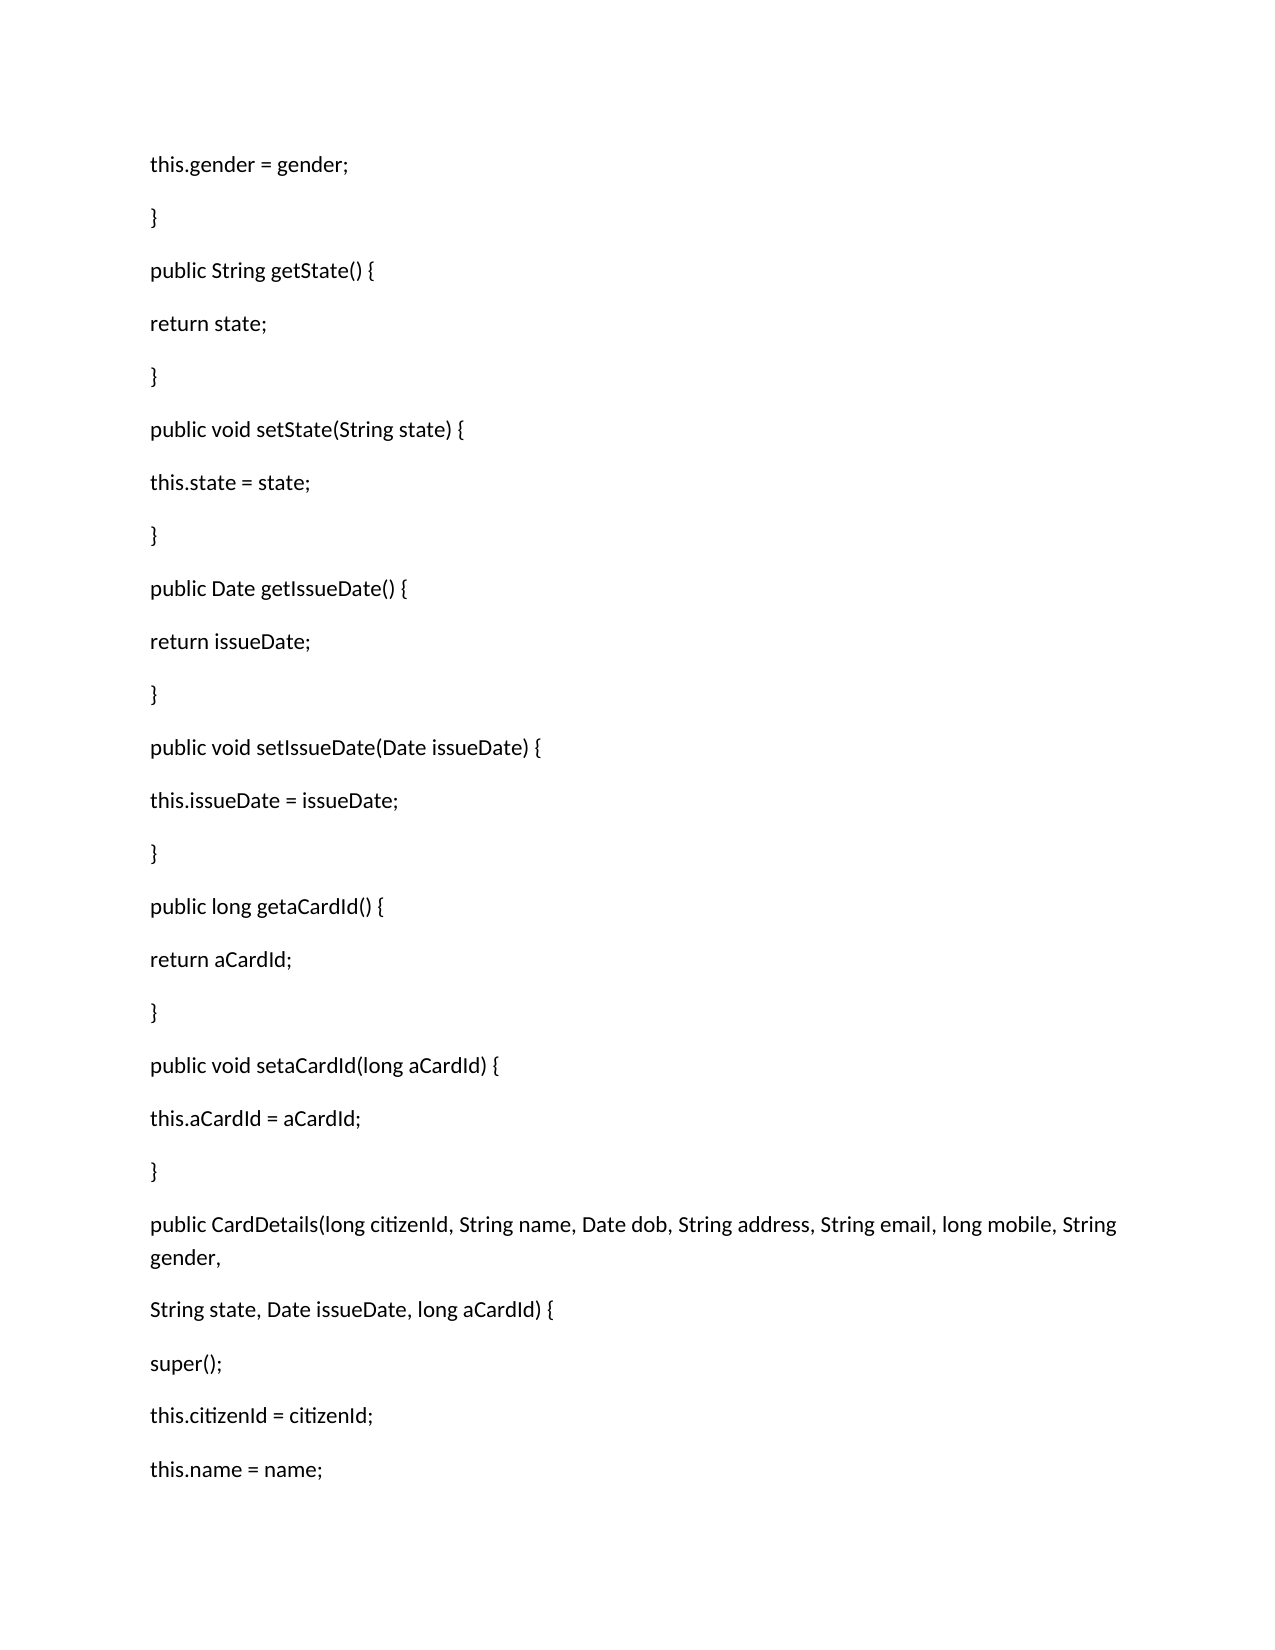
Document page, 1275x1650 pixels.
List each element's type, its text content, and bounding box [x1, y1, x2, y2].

text this.citizenId = citizenId; [150, 1402, 1125, 1430]
text return state; [150, 309, 1125, 337]
text public Date getIssueDate() { [150, 574, 1125, 602]
text } [150, 839, 1125, 867]
text String state, Date issueDate, long aCardId) { [150, 1296, 1125, 1324]
text public void setaCardId(long aCardId) { [150, 1051, 1125, 1079]
text public CardDetails(long citizenId, String name, Date dob, String address, String email, long mobile, String gender, [150, 1210, 1125, 1271]
text } [150, 521, 1125, 549]
text } [150, 680, 1125, 708]
text this.state = state; [150, 468, 1125, 496]
text this.aCardId = aCardId; [150, 1104, 1125, 1132]
text } [150, 362, 1125, 390]
text this.issueDate = issueDate; [150, 786, 1125, 814]
text public long getaCardId() { [150, 892, 1125, 920]
text public String getState() { [150, 256, 1125, 284]
text } [150, 1157, 1125, 1185]
text } [150, 998, 1125, 1026]
text } [150, 203, 1125, 231]
text this.gender = gender; [150, 150, 1125, 178]
text public void setState(String state) { [150, 415, 1125, 443]
text return aCardId; [150, 945, 1125, 973]
text this.name = name; [150, 1455, 1125, 1483]
text super(); [150, 1349, 1125, 1377]
text public void setIssueDate(Date issueDate) { [150, 733, 1125, 761]
text return issueDate; [150, 627, 1125, 655]
